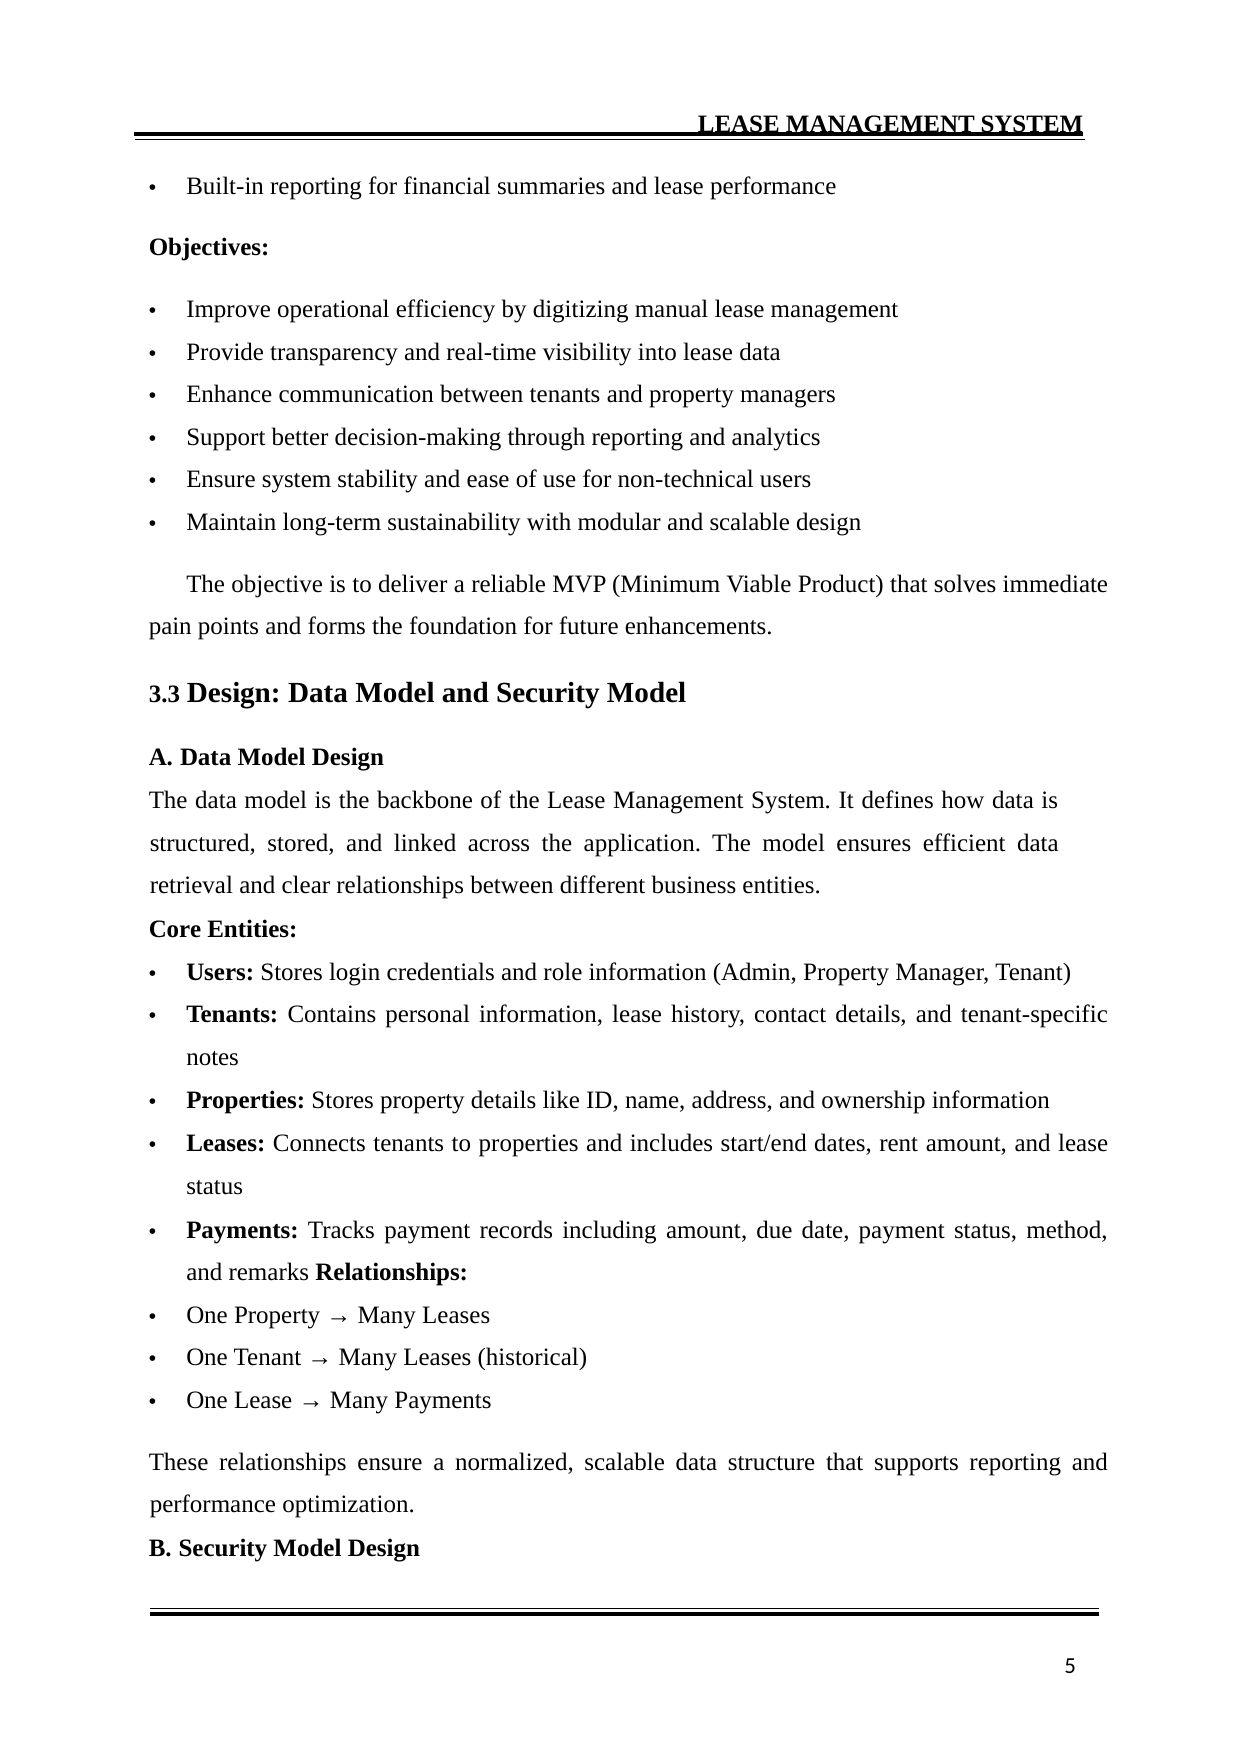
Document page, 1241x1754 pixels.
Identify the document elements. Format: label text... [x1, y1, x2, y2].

text These relationships ensure a normalized, scalable data structure that supports reporting and performance optimization. [148, 1447, 1109, 1518]
subtitle 3.3 Design: Data Model and Security Model [148, 675, 1113, 708]
text B. Security Model Design [148, 1533, 1113, 1562]
list One Tenant → Many Leases (historical) [148, 1342, 1109, 1371]
list Properties: Stores property details like ID, name, address, and ownership information [148, 1085, 1109, 1114]
list One Lease → Many Payments [148, 1385, 1109, 1414]
list Ensure system stability and ease of use for non-technical users [148, 464, 1109, 493]
text Core Entities: [148, 914, 1113, 942]
list Support better decision-making through reporting and analytics [148, 422, 1109, 451]
list Provide transparency and real-time visibility into lease data [148, 337, 1109, 365]
text The data model is the backbone of the Lease Management System. It defines how data is structured, stored, and linked across the application. The model ensures efficient data retrieval and clear relationships between different business entities. [148, 785, 1060, 899]
list Users: Stores login credentials and role information (Admin, Property Manager, Tenant) [148, 957, 1109, 985]
text Objectives: [148, 232, 1113, 261]
list One Property → Many Leases [148, 1300, 1109, 1329]
list Enhance communication between tenants and property managers [148, 379, 1109, 408]
list Improve operational efficiency by digitizing manual lease management [148, 294, 1109, 323]
list Built-in reporting for financial summaries and lease performance [148, 171, 1109, 199]
text The objective is to deliver a reliable MVP (Minimum Viable Product) that solves immediate pain points and forms the foundation for future enhancements. [148, 569, 1109, 640]
list Payments: Tracks payment records including amount, due date, payment status, method, and remarks Relationships: [148, 1215, 1109, 1286]
list Tenants: Contains personal information, lease history, contact details, and tenant-specific notes [148, 999, 1109, 1071]
list Leases: Connects tenants to properties and includes start/end dates, rent amount, and lease status [148, 1128, 1109, 1199]
list Maintain long-term sustainability with modular and scalable design [148, 507, 1109, 536]
text A. Data Model Design [148, 742, 1113, 771]
